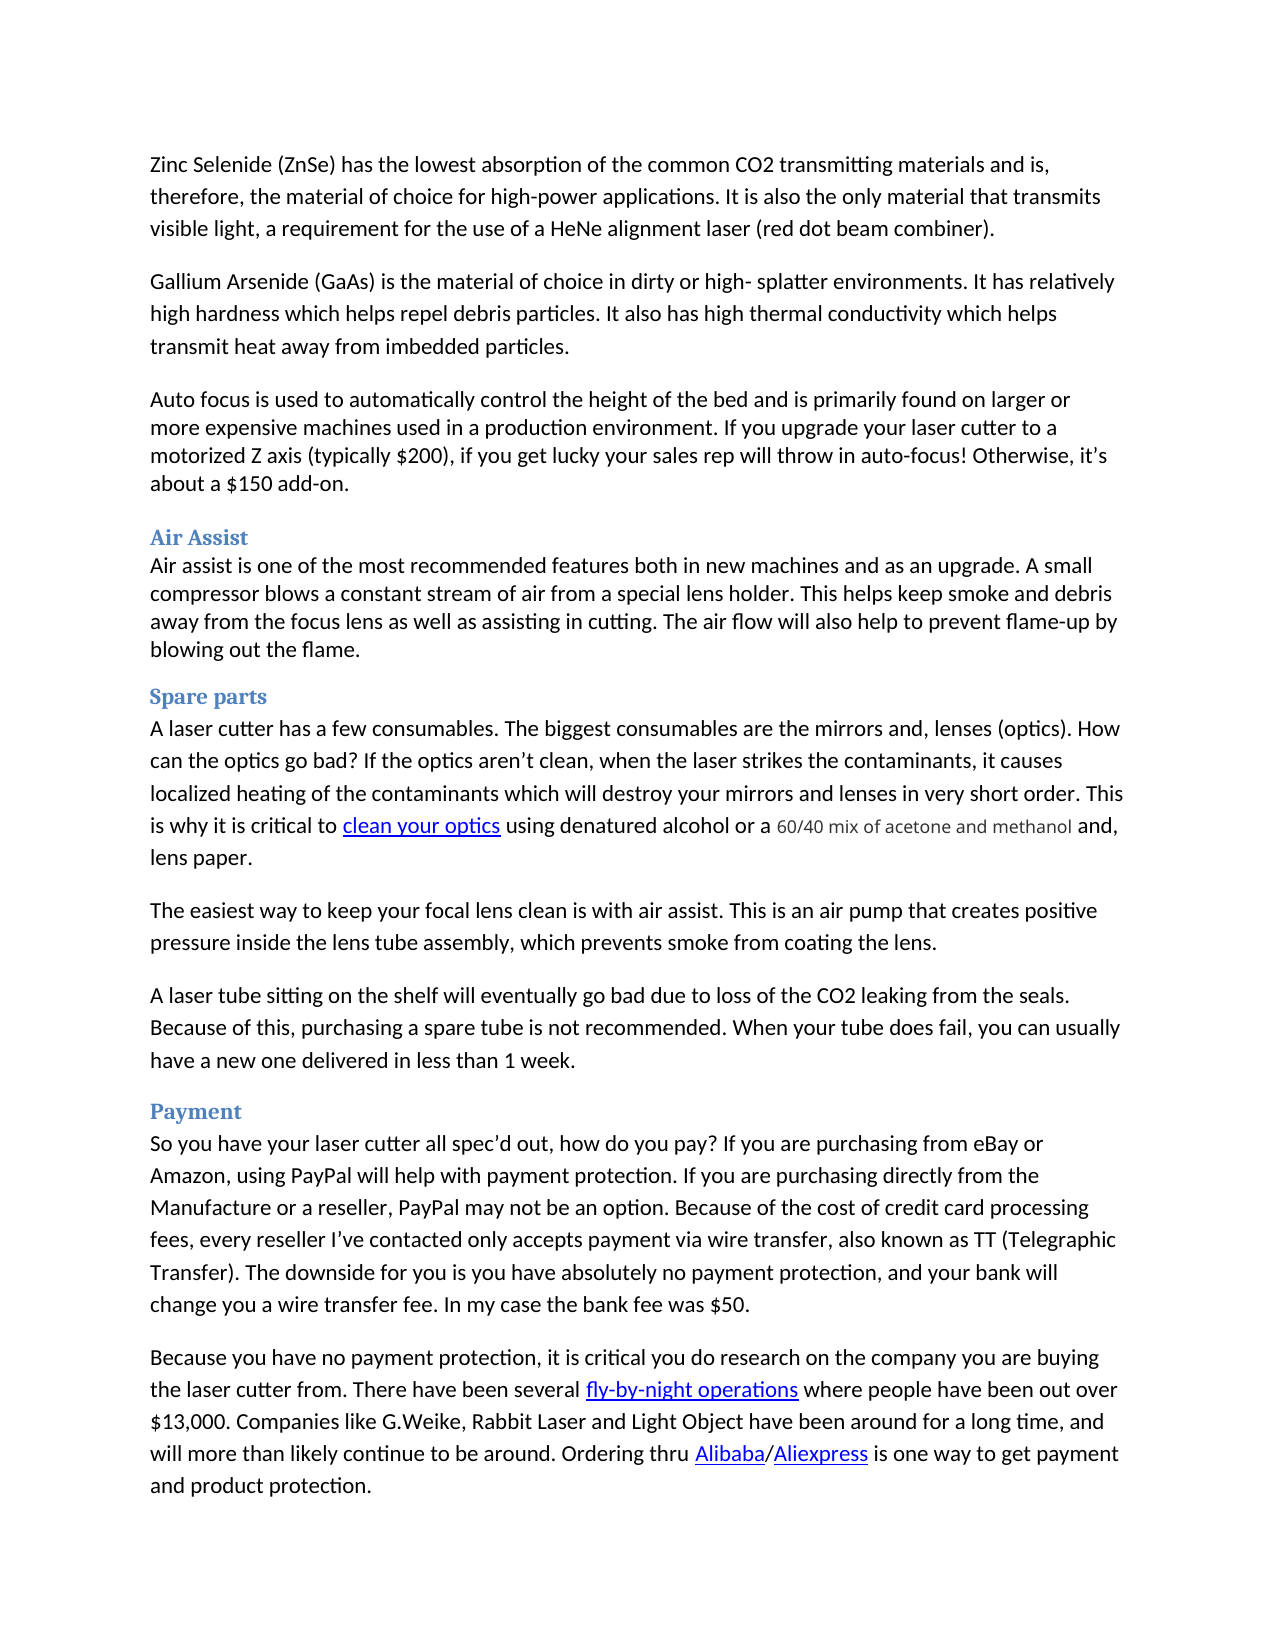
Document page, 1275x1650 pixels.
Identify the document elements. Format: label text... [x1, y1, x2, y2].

text A laser tube sitting on the shelf will eventually go bad due to loss of the CO2 leaking from the seals. Because of this, purchasing a spare tube is not recommended. When your tube does fail, you can usually have a new one delivered in less than 1 week. [150, 981, 1125, 1074]
text Air Assist [150, 525, 1125, 551]
text Zinc Selenide (ZnSe) has the lowest absorption of the common CO2 transmitting materials and is, therefore, the material of choice for high-power applications. It is also the only material that transmits visible light, a requirement for the use of a HeNe alignment laser (red dot beam combiner). [150, 150, 1125, 242]
text Air assist is one of the most recommended features both in new machines and as an upgrade. A small compressor blows a constant stream of air from a special lens holder. This helps keep smoke and debris away from the focus lens as well as assisting in cutting. The air flow will also help to prevent flame-up by blowing out the flame. [150, 551, 1125, 663]
text So you have your laser cutter all spec’d out, how do you pay? If you are purchasing from eBay or Amazon, using PayPal will help with payment protection. If you are purchasing directly from the Manufacture or a reseller, PayPal may not be an option. Because of the cost of credit card processing fees, every reseller I’ve contacted only accepts payment via wire transfer, also known as TT (Telegraphic Transfer). The downside for you is you have absolutely no payment protection, and your bank will change you a wire transfer fee. In my case the bank fee was $50. [150, 1129, 1125, 1318]
text The easiest way to keep your focal lens clean is with air assist. This is an air pump that creates positive pressure inside the lens tube assembly, which prevents smoke from coating the lens. [150, 896, 1125, 956]
text Auto focus is used to automatically control the height of the bed and is primarily found on larger or more expensive machines used in a production environment. If you upgrade your laser cutter to a motorized Z axis (typically $200), if you get lucky your sales rep will throw in auto-focus! Otherwise, it’s about a $150 add-on. [150, 385, 1125, 497]
text Because you have no payment protection, it is critical you do research on the company you are buying the laser cutter from. There have been several fly-by-night operations where people have been out over $13,000. Companies like G.Weike, Rabbit Laser and Light Object have been around for a long time, and will more than likely continue to be around. Ordering thru Alibaba/Aliexpress is one way to get payment and product protection. [150, 1343, 1125, 1500]
text A laser cutter has a few consumables. The biggest consumables are the mirrors and, lenses (optics). How can the optics go bad? If the optics aren’t clean, when the laser strikes the contaminants, it causes localized heating of the contaminants which will destroy your mirrors and lenses in very short order. This is why it is critical to clean your optics using denatured alcohol or a 60/40 mix of acetone and methanol and, lens paper. [150, 714, 1125, 871]
subtitle Spare parts [150, 684, 1125, 711]
text Gallium Arsenide (GaAs) is the material of choice in dirty or high- splatter environments. It has relatively high hardness which helps repel debris particles. It also has high thermal conductivity which helps transmit heat away from imbedded particles. [150, 267, 1125, 360]
subtitle Payment [150, 1099, 1125, 1125]
